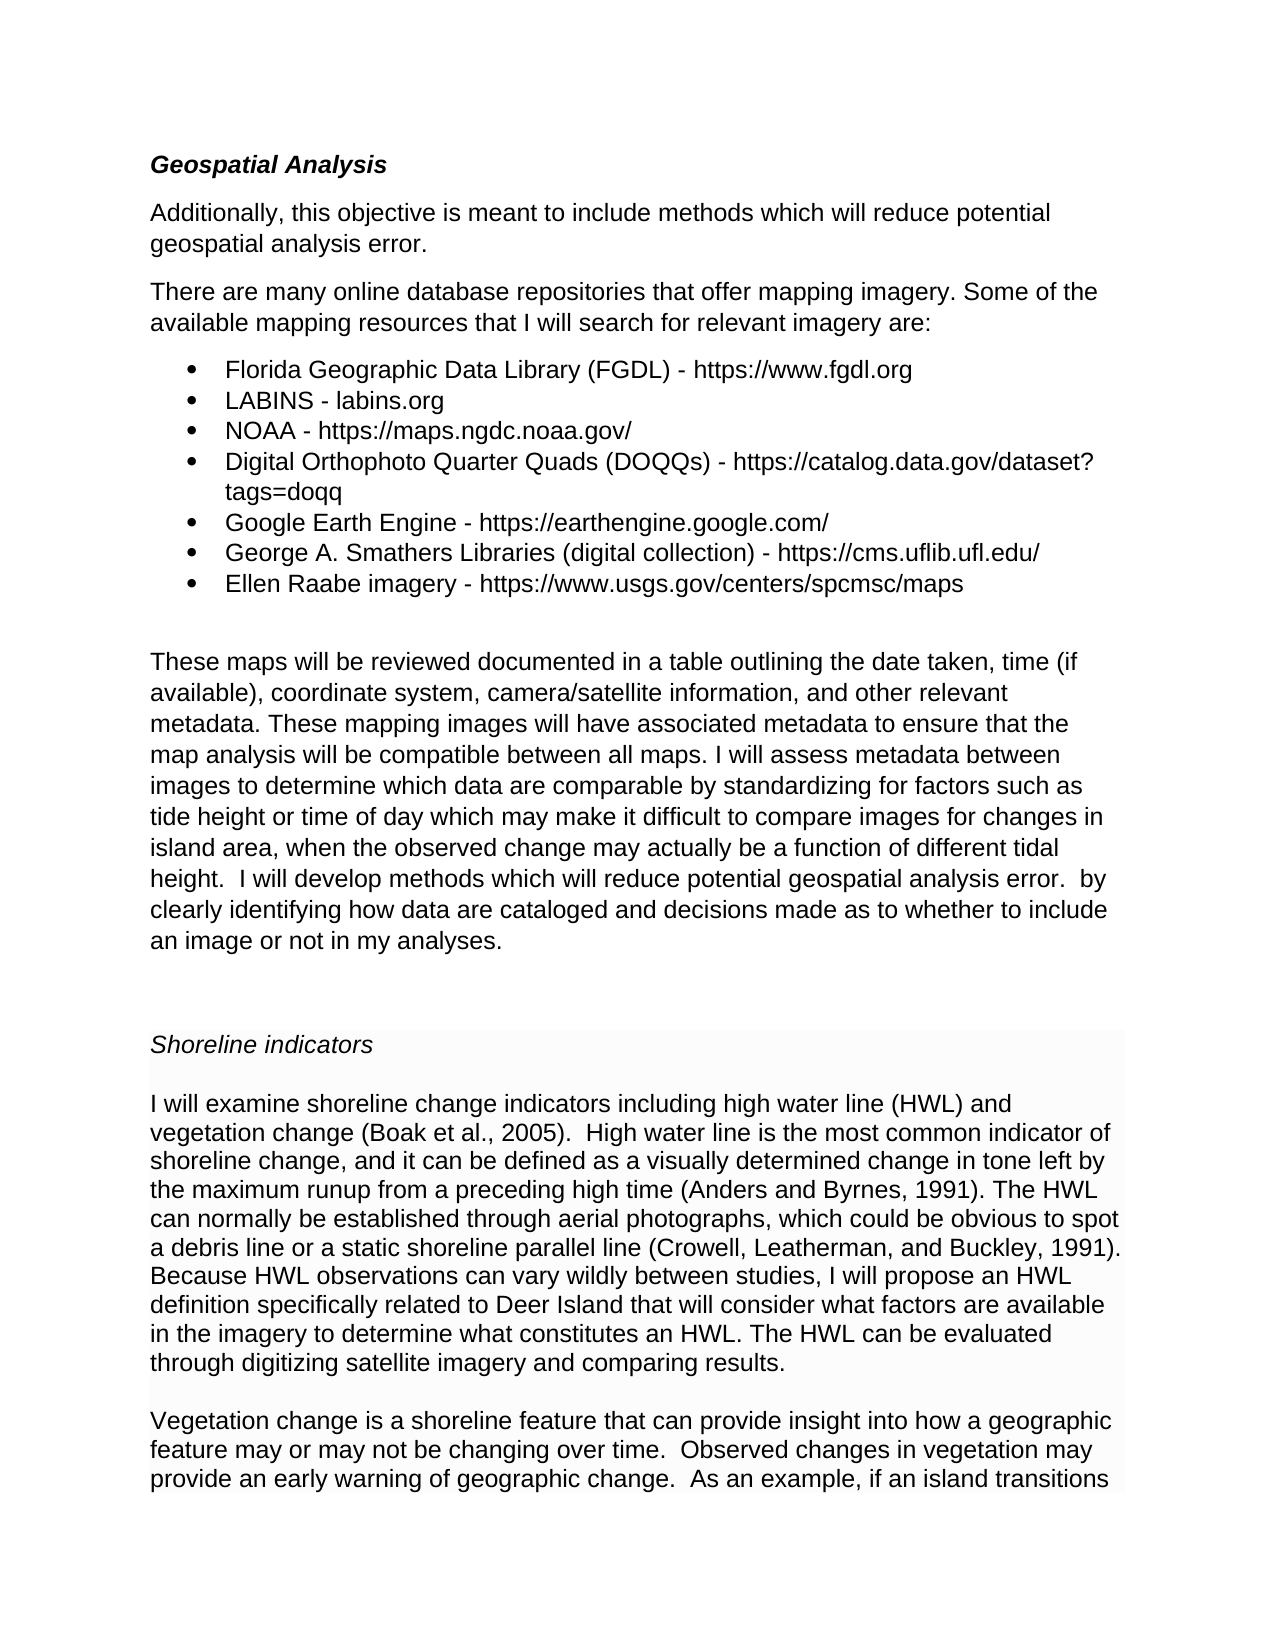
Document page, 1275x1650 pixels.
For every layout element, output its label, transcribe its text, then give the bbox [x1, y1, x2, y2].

list Digital Orthophoto Quarter Quads (DOQQs) - https://catalog.data.gov/dataset?tags=doqq [187, 447, 1125, 506]
list LABINS - labins.org [187, 386, 1125, 414]
list George A. Smathers Libraries (digital collection) - https://cms.uflib.ufl.edu/ [187, 538, 1125, 567]
list Florida Geographic Data Library (FGDL) - https://www.fgdl.org [187, 355, 1125, 384]
text These maps will be reviewed documented in a table outlining the date taken, time (if available), coordinate system, camera/satellite information, and other relevant metadata. These mapping images will have associated metadata to ensure that the map analysis will be compatible between all maps. I will assess metadata between images to determine which data are comparable by standardizing for factors such as tide height or time of day which may make it difficult to compare images for changes in island area, when the observed change may actually be a function of different tidal height. I will develop methods which will reduce potential geospatial analysis error. by clearly identifying how data are cataloged and decisions made as to whether to include an image or not in my analyses. [150, 647, 1125, 955]
text I will examine shoreline change indicators including high water line (HWL) and vegetation change (Boak et al., 2005). High water line is the most common indicator of shoreline change, and it can be defined as a visually determined change in tone left by the maximum runup from a preceding high time (Anders and Byrnes, 1991). The HWL can normally be established through aerial photographs, which could be obvious to spot a debris line or a static shoreline parallel line (Crowell, Leatherman, and Buckley, 1991). Because HWL observations can vary wildly between studies, I will propose an HWL definition specifically related to Deer Island that will consider what factors are available in the imagery to determine what constitutes an HWL. The HWL can be evaluated through digitizing satellite imagery and comparing results. [150, 1089, 1125, 1376]
list Google Earth Engine - https://earthengine.google.com/ [187, 508, 1125, 537]
text Shoreline indicators [150, 1030, 1125, 1059]
text Geospatial Analysis [150, 150, 1125, 179]
text Additionally, this objective is meant to include methods which will reduce potential geospatial analysis error. [150, 198, 1125, 257]
text There are many online database repositories that offer mapping imagery. Some of the available mapping resources that I will search for relevant imagery are: [150, 276, 1125, 336]
list NOAA - https://maps.ngdc.noaa.gov/ [187, 416, 1125, 445]
list Ellen Raabe imagery - https://www.usgs.gov/centers/spcmsc/maps [187, 569, 1125, 598]
